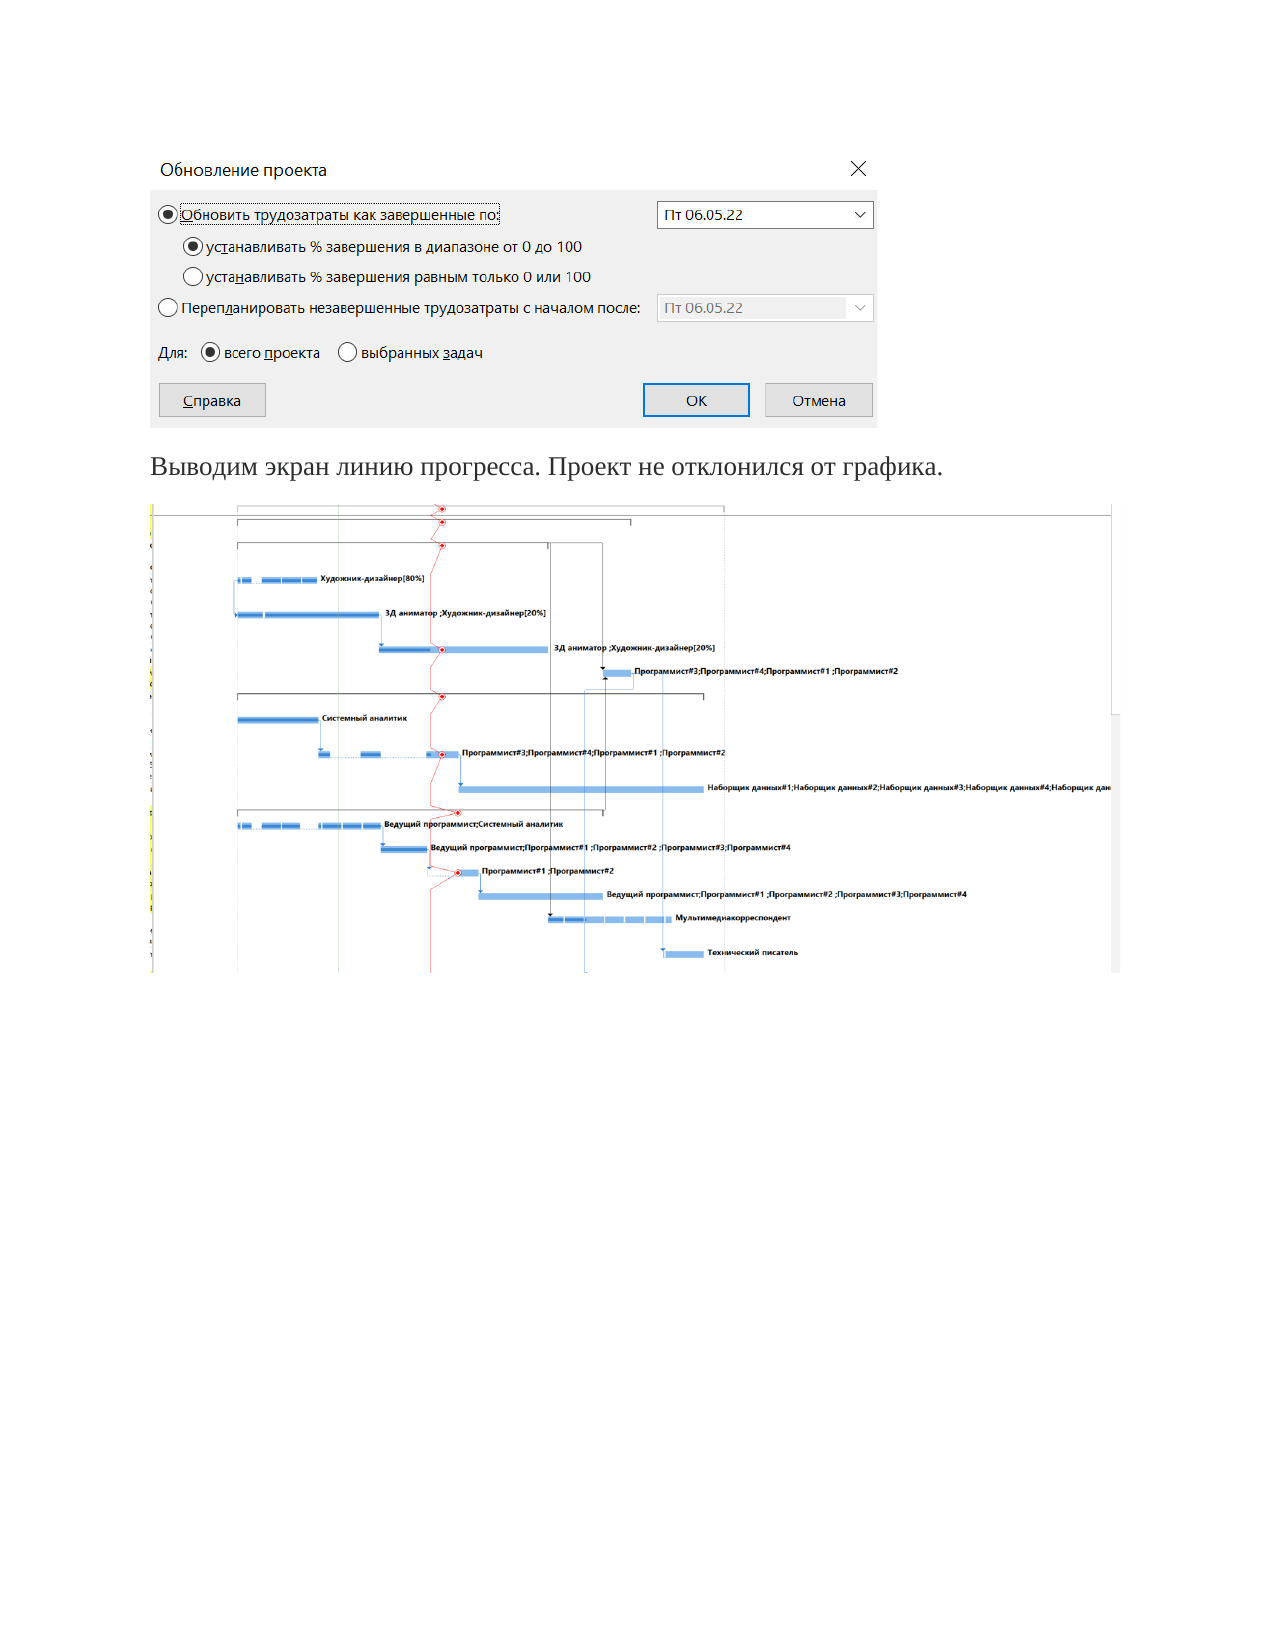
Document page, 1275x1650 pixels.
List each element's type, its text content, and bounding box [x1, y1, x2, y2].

text Выводим экран линию прогресса. Проект не отклонился от графика. [150, 451, 1125, 482]
picture [150, 150, 878, 428]
picture [150, 504, 1121, 973]
